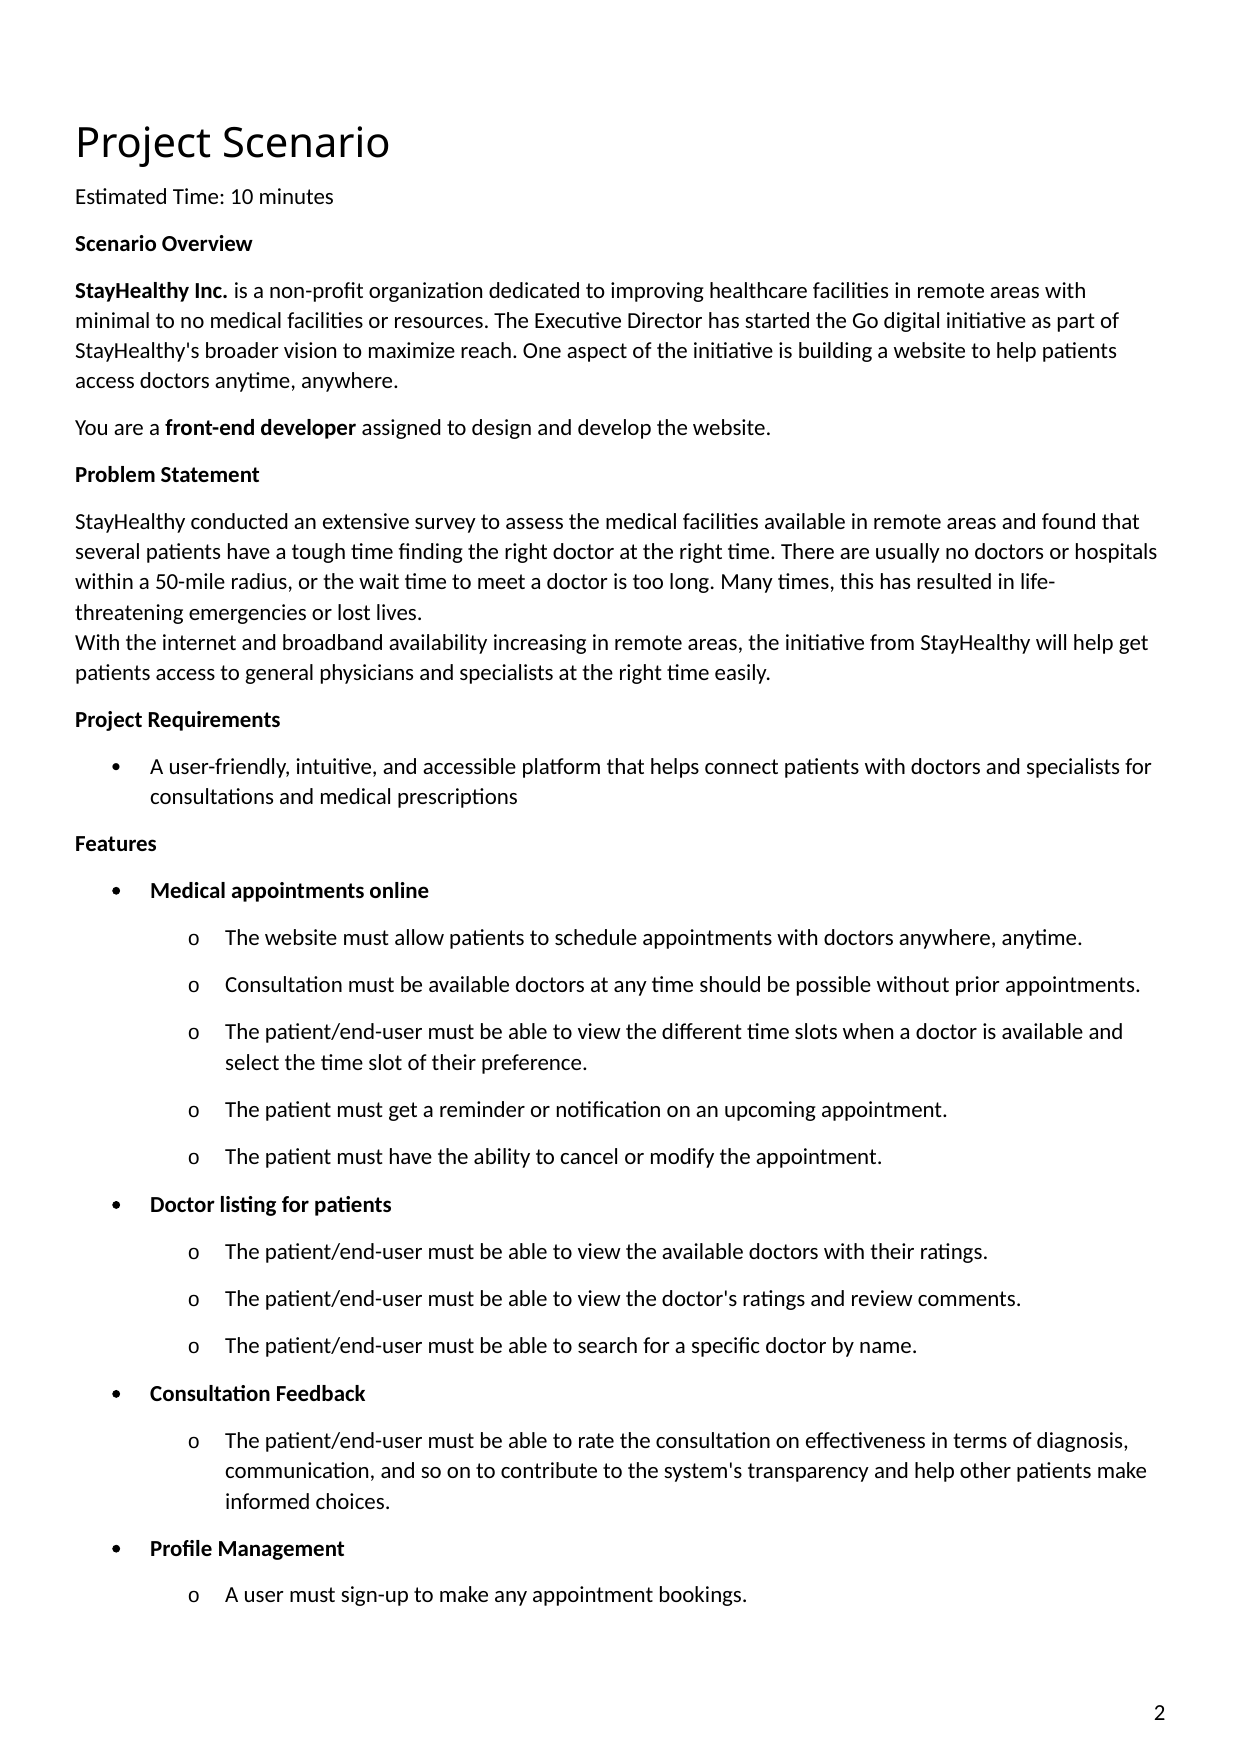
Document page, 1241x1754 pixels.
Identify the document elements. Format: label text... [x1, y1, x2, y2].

list Consultation Feedback [112, 1379, 1165, 1407]
list Medical appointments online [112, 876, 1165, 904]
text You are a front-end developer assigned to design and develop the website. [75, 413, 1165, 441]
list The patient must have the ability to cancel or modify the appointment. [187, 1142, 1165, 1171]
list The patient/end-user must be able to view the available doctors with their ratings. [187, 1237, 1165, 1265]
list The patient/end-user must be able to view the different time slots when a doctor is available and select the time slot of their preference. [187, 1017, 1165, 1076]
list Consultation must be available doctors at any time should be possible without prior appointments. [187, 970, 1165, 999]
list The patient/end-user must be able to view the doctor's ratings and review comments. [187, 1284, 1165, 1313]
list The patient/end-user must be able to search for a specific doctor by name. [187, 1332, 1165, 1360]
text Features [75, 829, 1165, 857]
text StayHealthy conducted an extensive survey to assess the medical facilities available in remote areas and found that several patients have a tough time finding the right doctor at the right time. There are usually no doctors or hospitals within a 50-mile radius, or the wait time to meet a doctor is too long. Many times, this has resulted in life-threatening emergencies or lost lives. With the internet and broadband availability increasing in remote areas, the initiative from StayHealthy will help get patients access to general physicians and specialists at the right time easily. [75, 507, 1165, 686]
text Scenario Overview [75, 229, 1165, 257]
list A user must sign-up to make any appointment bookings. [187, 1581, 1165, 1609]
text StayHealthy Inc. is a non-profit organization dedicated to improving healthcare facilities in remote areas with minimal to no medical facilities or resources. The Executive Director has started the Go digital initiative as part of StayHealthy's broader vision to maximize reach. One aspect of the initiative is building a website to help patients access doctors anytime, anywhere. [75, 276, 1165, 394]
subtitle Project Scenario [75, 112, 1165, 169]
text Project Requirements [75, 705, 1165, 733]
list Doctor listing for patients [112, 1190, 1165, 1218]
list The patient/end-user must be able to rate the consultation on effectiveness in terms of diagnosis, communication, and so on to contribute to the system's transparency and help other patients make informed choices. [187, 1426, 1165, 1515]
list A user-friendly, intuitive, and accessible platform that helps connect patients with doctors and specialists for consultations and medical prescriptions [112, 752, 1165, 810]
text Problem Statement [75, 460, 1165, 488]
list Profile Management [112, 1534, 1165, 1562]
text Estimated Time: 10 minutes [75, 182, 1165, 210]
list The patient must get a reminder or notification on an upcoming appointment. [187, 1095, 1165, 1124]
list The website must allow patients to schedule appointments with doctors anywhere, anytime. [187, 923, 1165, 951]
